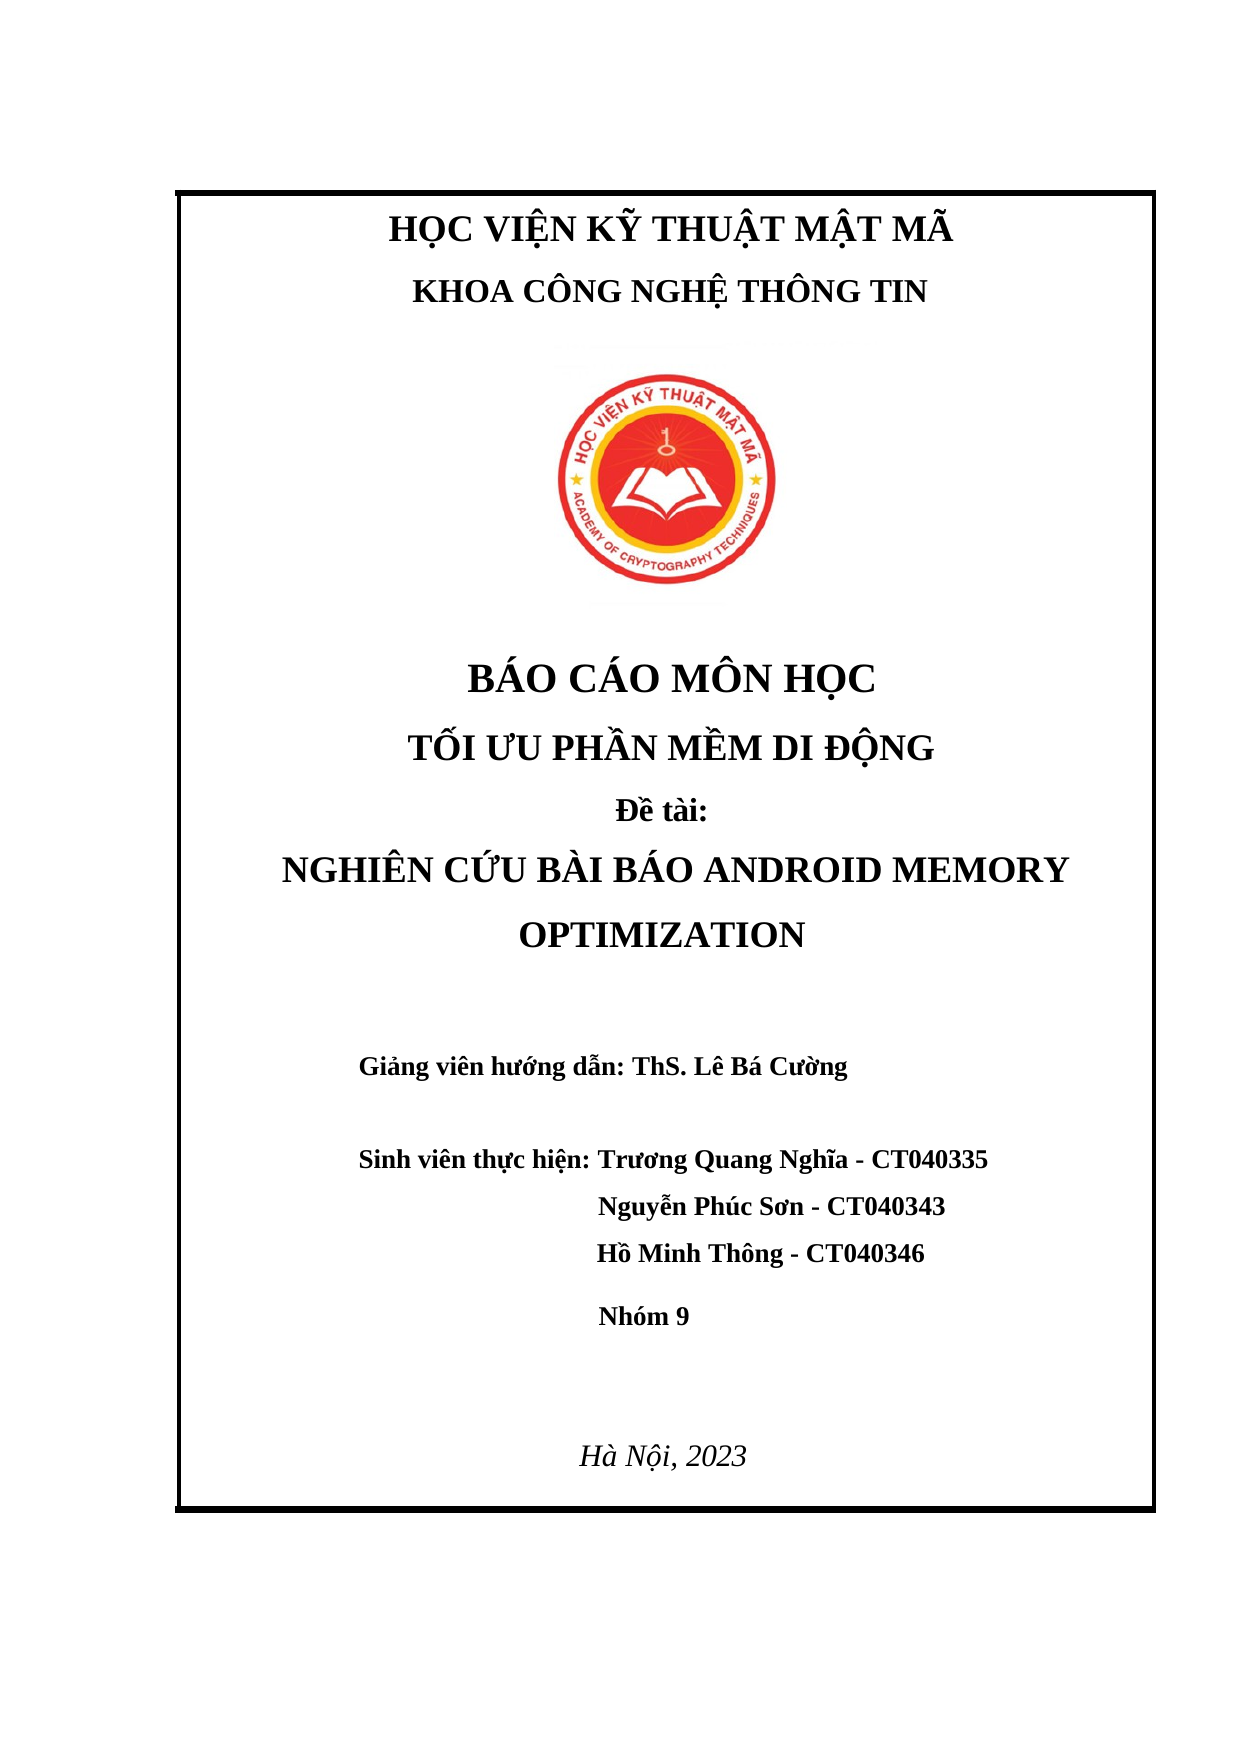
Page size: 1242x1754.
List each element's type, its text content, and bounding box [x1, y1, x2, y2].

text Đề tài: [196, 790, 1128, 829]
text Sinh viên thực hiện: Trương Quang Nghĩa - CT040335 [358, 1143, 1197, 1175]
text Nhóm 9 [598, 1300, 1197, 1331]
subtitle TỐI ƯU PHẦN MỀM DI ĐỘNG [196, 726, 1146, 769]
text Hà Nội, 2023 [196, 1437, 1131, 1473]
text Nguyễn Phúc Sơn - CT040343 Hồ Minh Thông - CT040346 [597, 1190, 947, 1268]
text KHOA CÔNG NGHỆ THÔNG TIN [194, 271, 1146, 310]
subtitle HỌC VIỆN KỸ THUẬT MẬT MÃ [196, 207, 1146, 250]
picture [554, 335, 877, 626]
subtitle NGHIÊN CỨU BÀI BÁO ANDROID MEMORY [205, 848, 1147, 891]
text OPTIMIZATION [177, 912, 1146, 956]
title BÁO CÁO MÔN HỌC [198, 654, 1147, 702]
text Giảng viên hướng dẫn: ThS. Lê Bá Cường [358, 1050, 1197, 1081]
